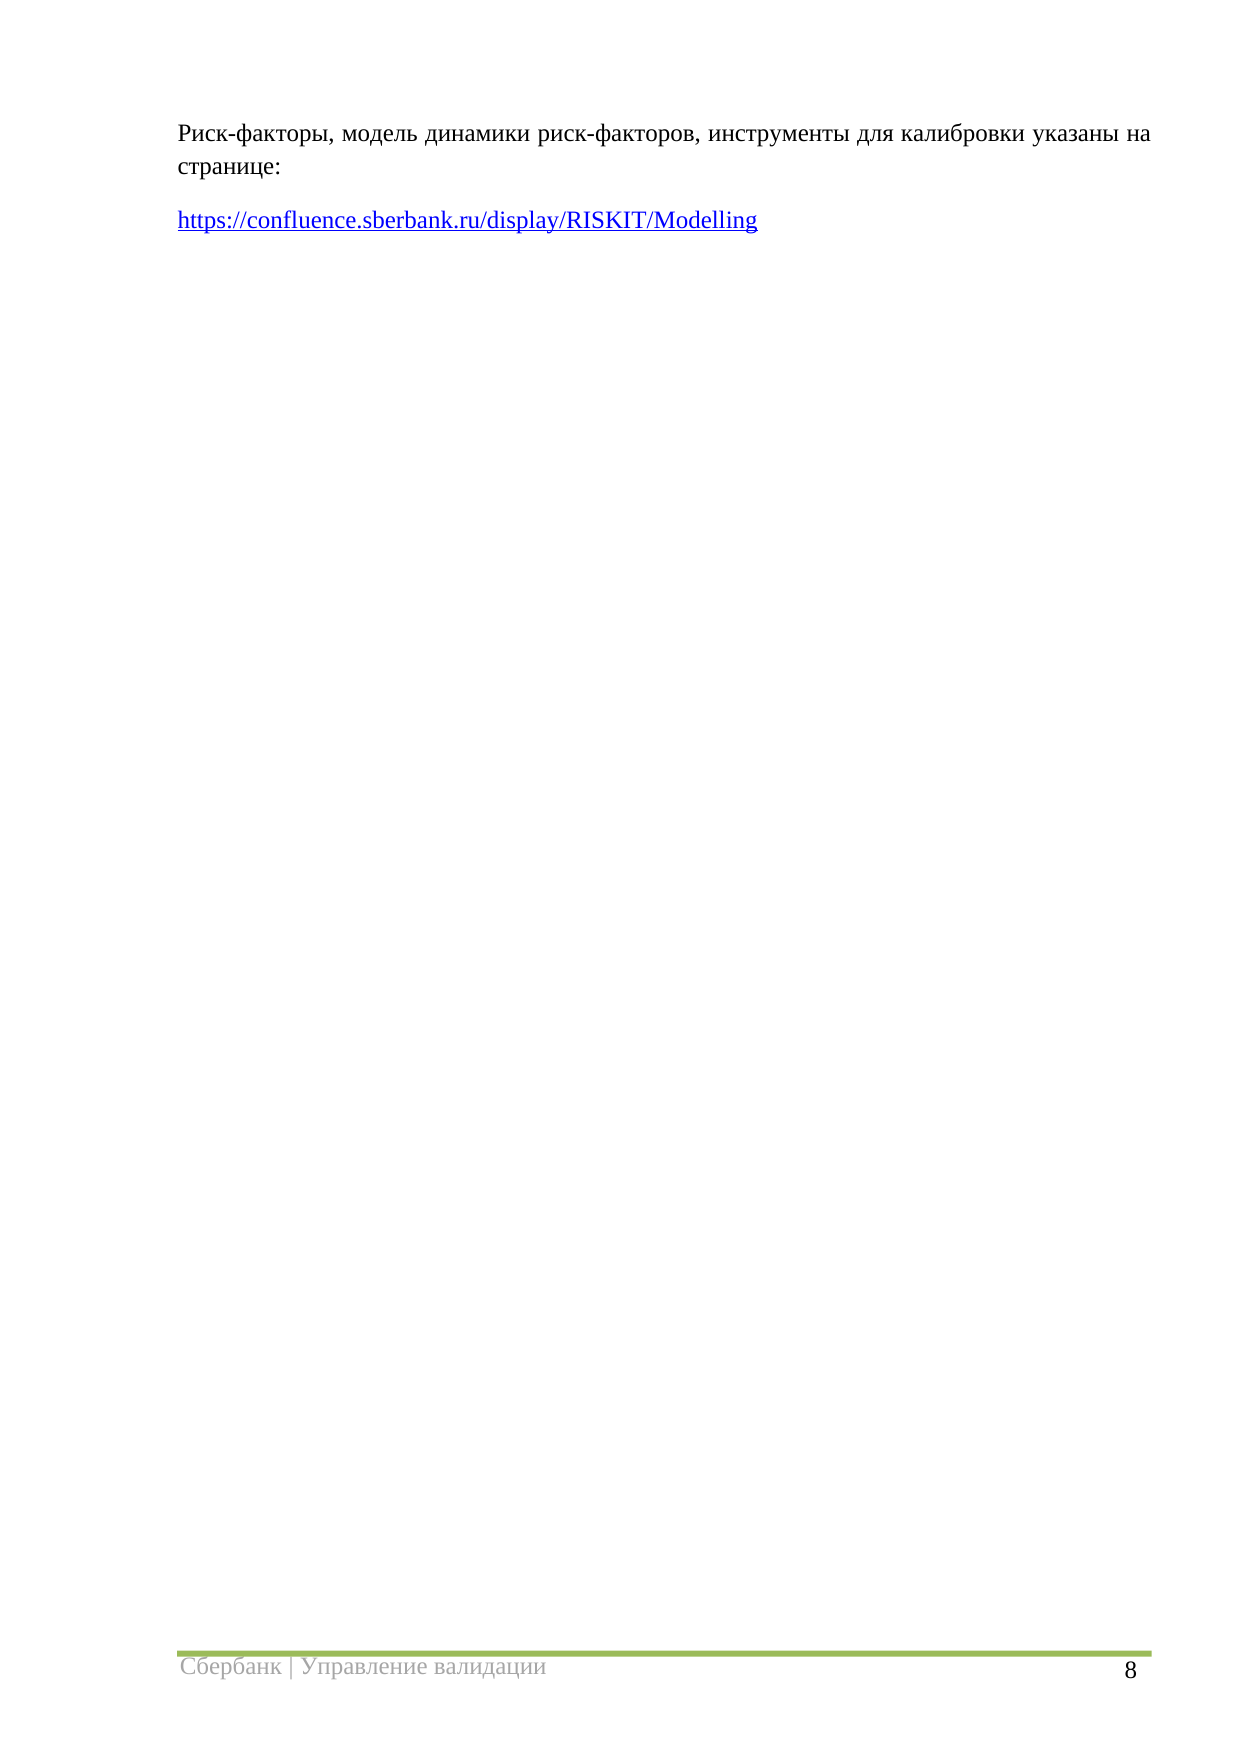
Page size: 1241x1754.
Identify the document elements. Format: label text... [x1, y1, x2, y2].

text https://confluence.sberbank.ru/display/RISKIT/Modelling [177, 205, 1152, 234]
text Риск-факторы, модель динамики риск-факторов, инструменты для калибровки указаны на странице: [177, 118, 1152, 180]
